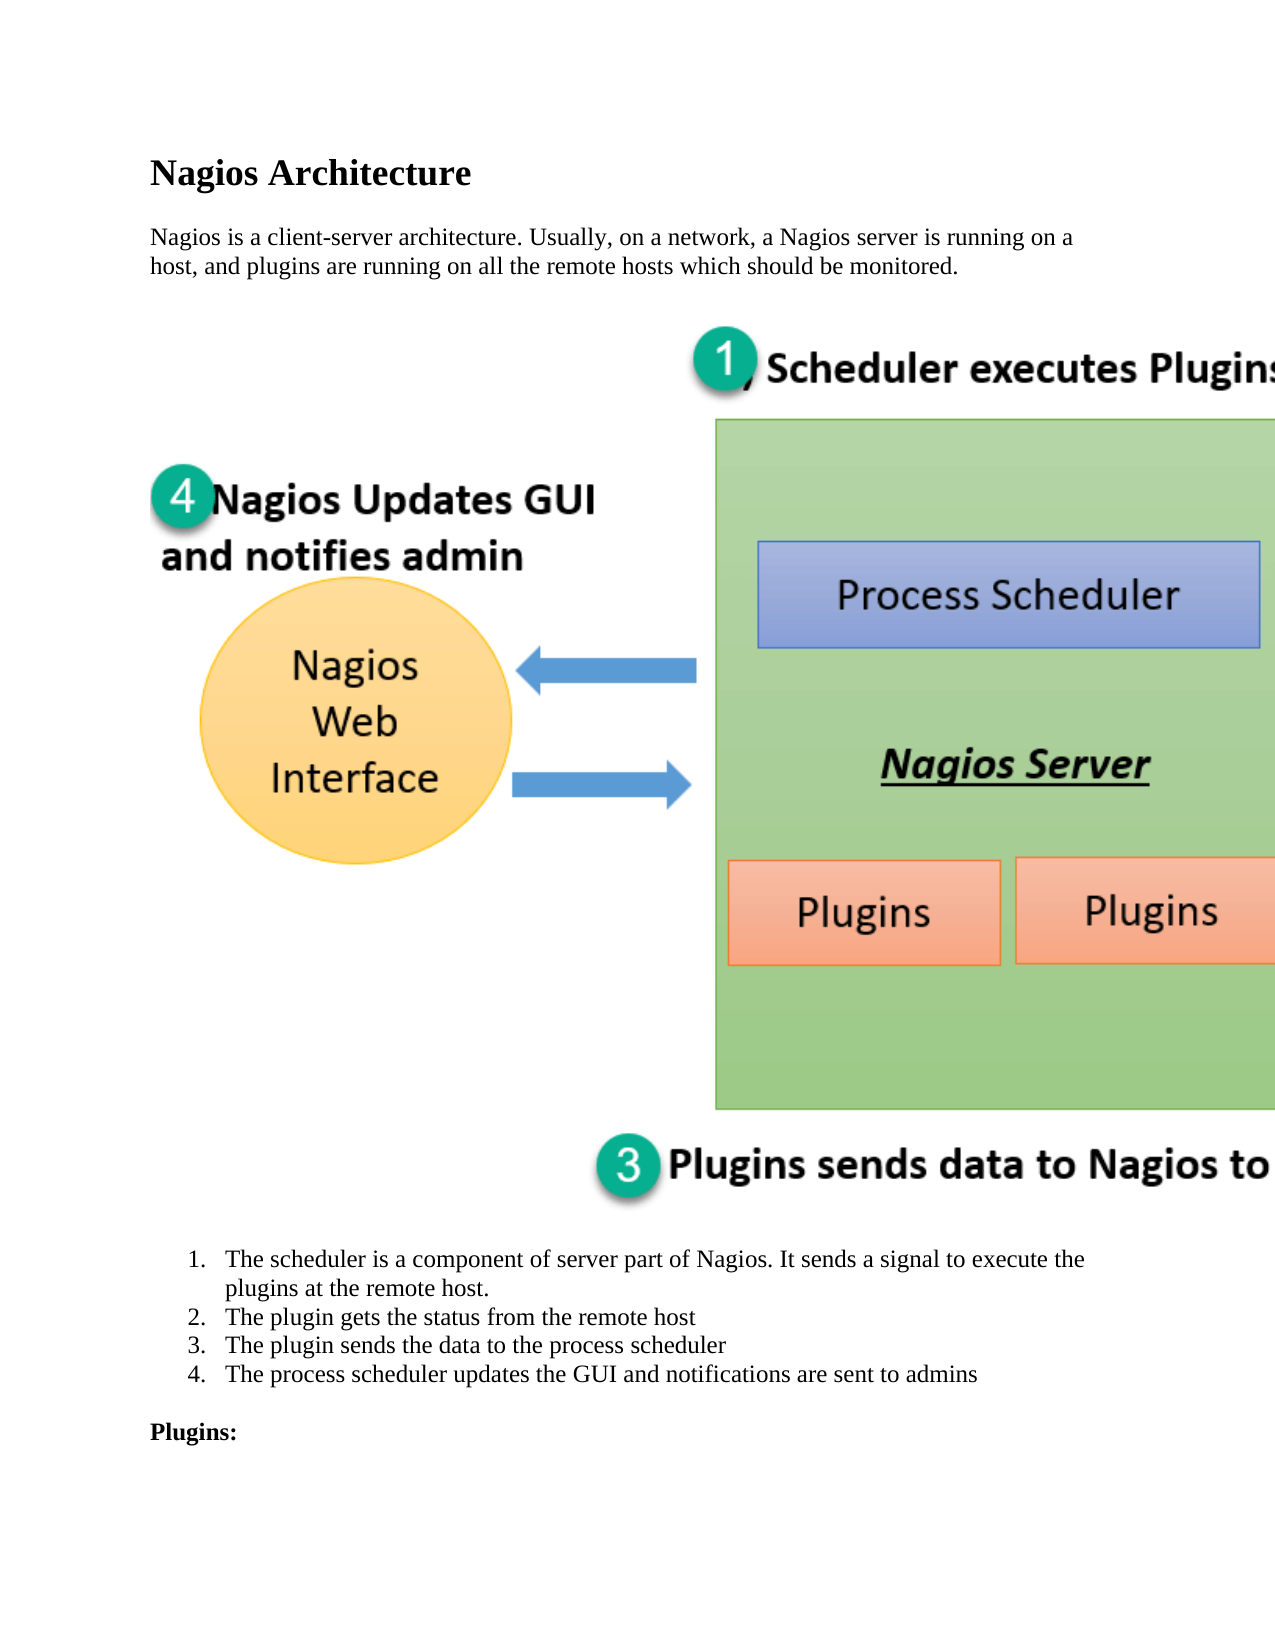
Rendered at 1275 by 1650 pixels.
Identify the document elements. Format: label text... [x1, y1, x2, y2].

list The plugin gets the status from the remote host [187, 1302, 1125, 1330]
text Plugins: [150, 1417, 1125, 1446]
text Nagios Architecture [150, 150, 1125, 193]
list The process scheduler updates the GUI and notifications are sent to admins [187, 1359, 1125, 1388]
text Nagios is a client-server architecture. Usually, on a network, a Nagios server is running on a host, and plugins are running on all the remote hosts which should be monitored. [150, 222, 1125, 280]
list The plugin sends the data to the process scheduler [187, 1330, 1125, 1359]
list The scheduler is a component of server part of Nagios. It sends a signal to execute the plugins at the remote host. [187, 1244, 1125, 1302]
picture [150, 308, 1275, 1215]
